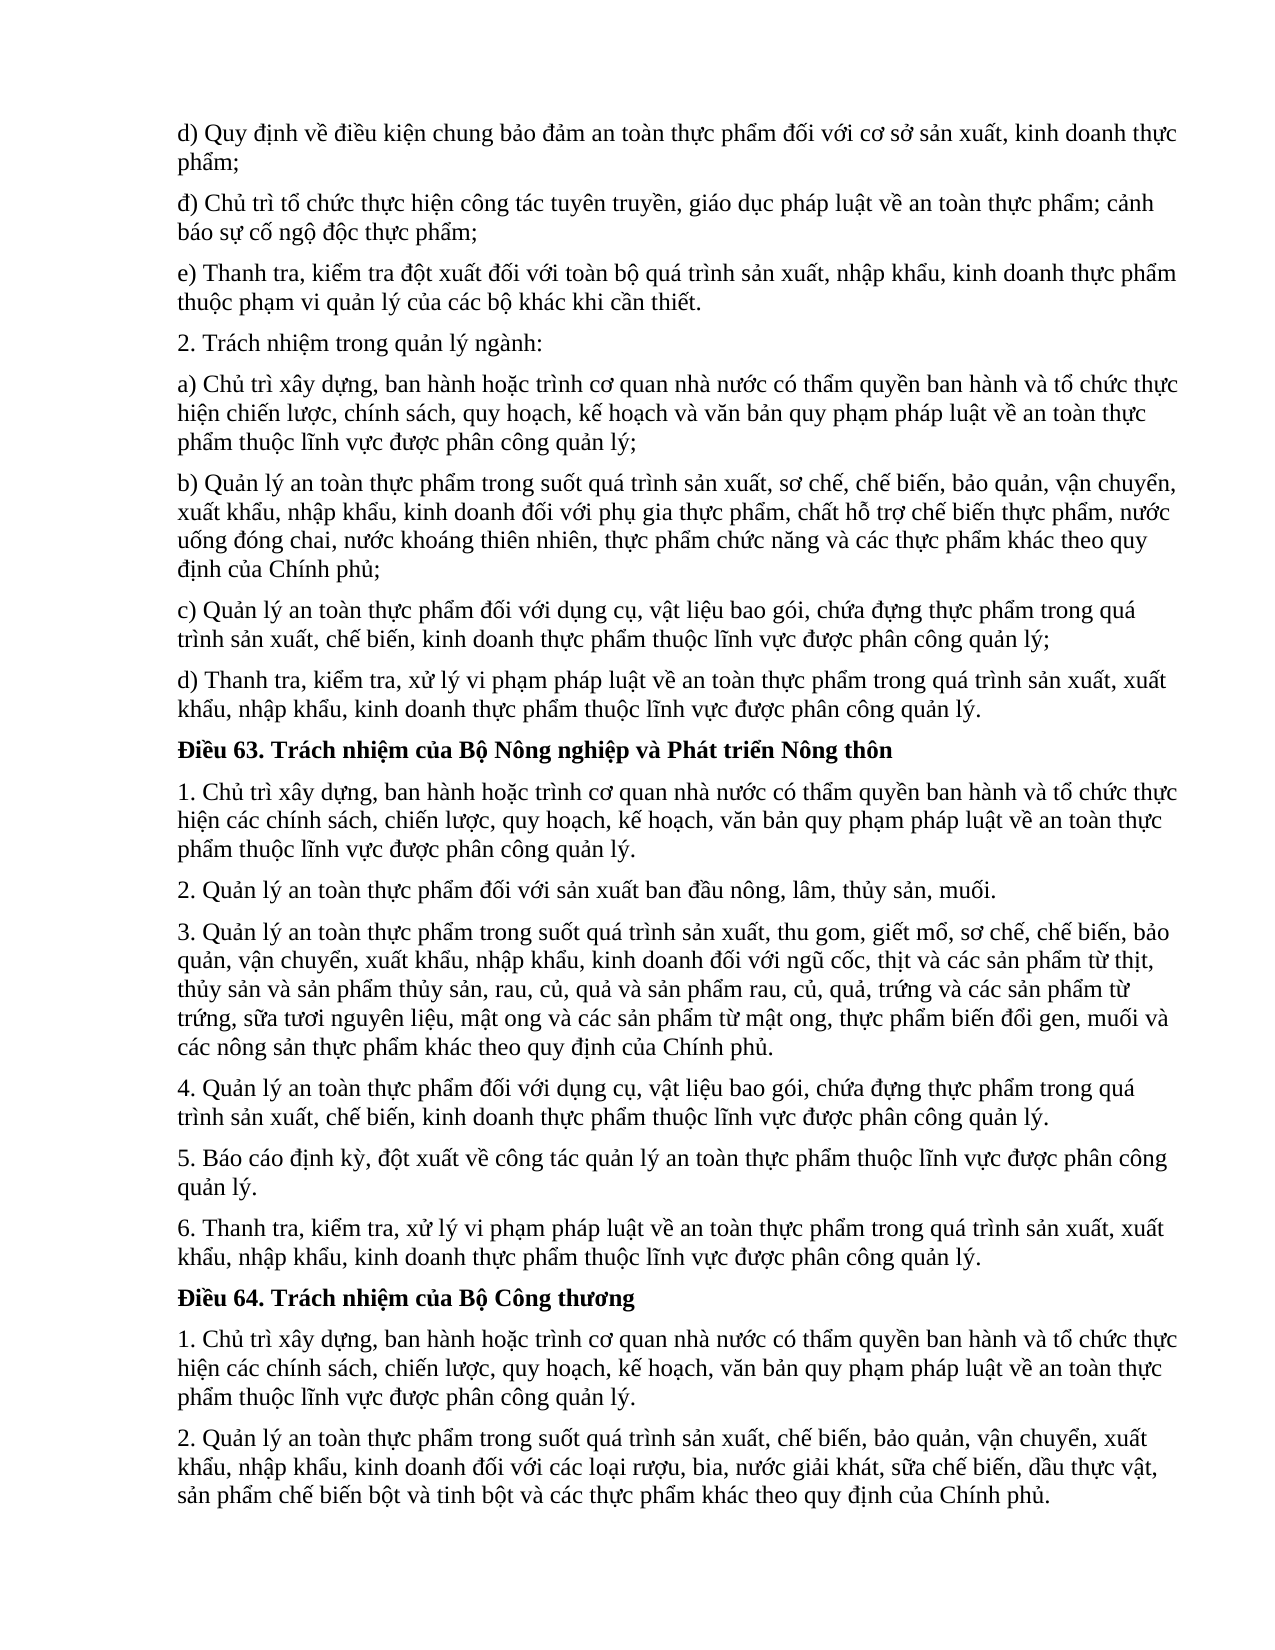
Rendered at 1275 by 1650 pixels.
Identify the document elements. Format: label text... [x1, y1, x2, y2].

text a) Chủ trì xây dựng, ban hành hoặc trình cơ quan nhà nước có thẩm quyền ban hành và tổ chức thực hiện chiến lược, chính sách, quy hoạch, kế hoạch và văn bản quy phạm pháp luật về an toàn thực phẩm thuộc lĩnh vực được phân công quản lý; [177, 369, 1186, 456]
text 4. Quản lý an toàn thực phẩm đối với dụng cụ, vật liệu bao gói, chứa đựng thực phẩm trong quá trình sản xuất, chế biến, kinh doanh thực phẩm thuộc lĩnh vực được phân công quản lý. [177, 1073, 1186, 1131]
text Điều 64. Trách nhiệm của Bộ Công thương [177, 1283, 1186, 1312]
text c) Quản lý an toàn thực phẩm đối với dụng cụ, vật liệu bao gói, chứa đựng thực phẩm trong quá trình sản xuất, chế biến, kinh doanh thực phẩm thuộc lĩnh vực được phân công quản lý; [177, 596, 1186, 653]
text 1. Chủ trì xây dựng, ban hành hoặc trình cơ quan nhà nước có thẩm quyền ban hành và tổ chức thực hiện các chính sách, chiến lược, quy hoạch, kế hoạch, văn bản quy phạm pháp luật về an toàn thực phẩm thuộc lĩnh vực được phân công quản lý. [177, 1324, 1186, 1411]
text 6. Thanh tra, kiểm tra, xử lý vi phạm pháp luật về an toàn thực phẩm trong quá trình sản xuất, xuất khẩu, nhập khẩu, kinh doanh thực phẩm thuộc lĩnh vực được phân công quản lý. [177, 1213, 1186, 1271]
text đ) Chủ trì tổ chức thực hiện công tác tuyên truyền, giáo dục pháp luật về an toàn thực phẩm; cảnh báo sự cố ngộ độc thực phẩm; [177, 188, 1186, 246]
text 2. Trách nhiệm trong quản lý ngành: [177, 328, 1186, 357]
text 2. Quản lý an toàn thực phẩm đối với sản xuất ban đầu nông, lâm, thủy sản, muối. [177, 876, 1186, 904]
text 3. Quản lý an toàn thực phẩm trong suốt quá trình sản xuất, thu gom, giết mổ, sơ chế, chế biến, bảo quản, vận chuyển, xuất khẩu, nhập khẩu, kinh doanh đối với ngũ cốc, thịt và các sản phẩm từ thịt, thủy sản và sản phẩm thủy sản, rau, củ, quả và sản phẩm rau, củ, quả, trứng và các sản phẩm từ trứng, sữa tươi nguyên liệu, mật ong và các sản phẩm từ mật ong, thực phẩm biến đổi gen, muối và các nông sản thực phẩm khác theo quy định của Chính phủ. [177, 917, 1186, 1061]
text e) Thanh tra, kiểm tra đột xuất đối với toàn bộ quá trình sản xuất, nhập khẩu, kinh doanh thực phẩm thuộc phạm vi quản lý của các bộ khác khi cần thiết. [177, 258, 1186, 316]
text Điều 63. Trách nhiệm của Bộ Nông nghiệp và Phát triển Nông thôn [177, 736, 1186, 764]
text d) Thanh tra, kiểm tra, xử lý vi phạm pháp luật về an toàn thực phẩm trong quá trình sản xuất, xuất khẩu, nhập khẩu, kinh doanh thực phẩm thuộc lĩnh vực được phân công quản lý. [177, 666, 1186, 723]
text d) Quy định về điều kiện chung bảo đảm an toàn thực phẩm đối với cơ sở sản xuất, kinh doanh thực phẩm; [177, 118, 1186, 176]
text b) Quản lý an toàn thực phẩm trong suốt quá trình sản xuất, sơ chế, chế biến, bảo quản, vận chuyển, xuất khẩu, nhập khẩu, kinh doanh đối với phụ gia thực phẩm, chất hỗ trợ chế biến thực phẩm, nước uống đóng chai, nước khoáng thiên nhiên, thực phẩm chức năng và các thực phẩm khác theo quy định của Chính phủ; [177, 468, 1186, 583]
text 1. Chủ trì xây dựng, ban hành hoặc trình cơ quan nhà nước có thẩm quyền ban hành và tổ chức thực hiện các chính sách, chiến lược, quy hoạch, kế hoạch, văn bản quy phạm pháp luật về an toàn thực phẩm thuộc lĩnh vực được phân công quản lý. [177, 777, 1186, 863]
text 2. Quản lý an toàn thực phẩm trong suốt quá trình sản xuất, chế biến, bảo quản, vận chuyển, xuất khẩu, nhập khẩu, kinh doanh đối với các loại rượu, bia, nước giải khát, sữa chế biến, dầu thực vật, sản phẩm chế biến bột và tinh bột và các thực phẩm khác theo quy định của Chính phủ. [177, 1423, 1186, 1509]
text 5. Báo cáo định kỳ, đột xuất về công tác quản lý an toàn thực phẩm thuộc lĩnh vực được phân công quản lý. [177, 1143, 1186, 1201]
